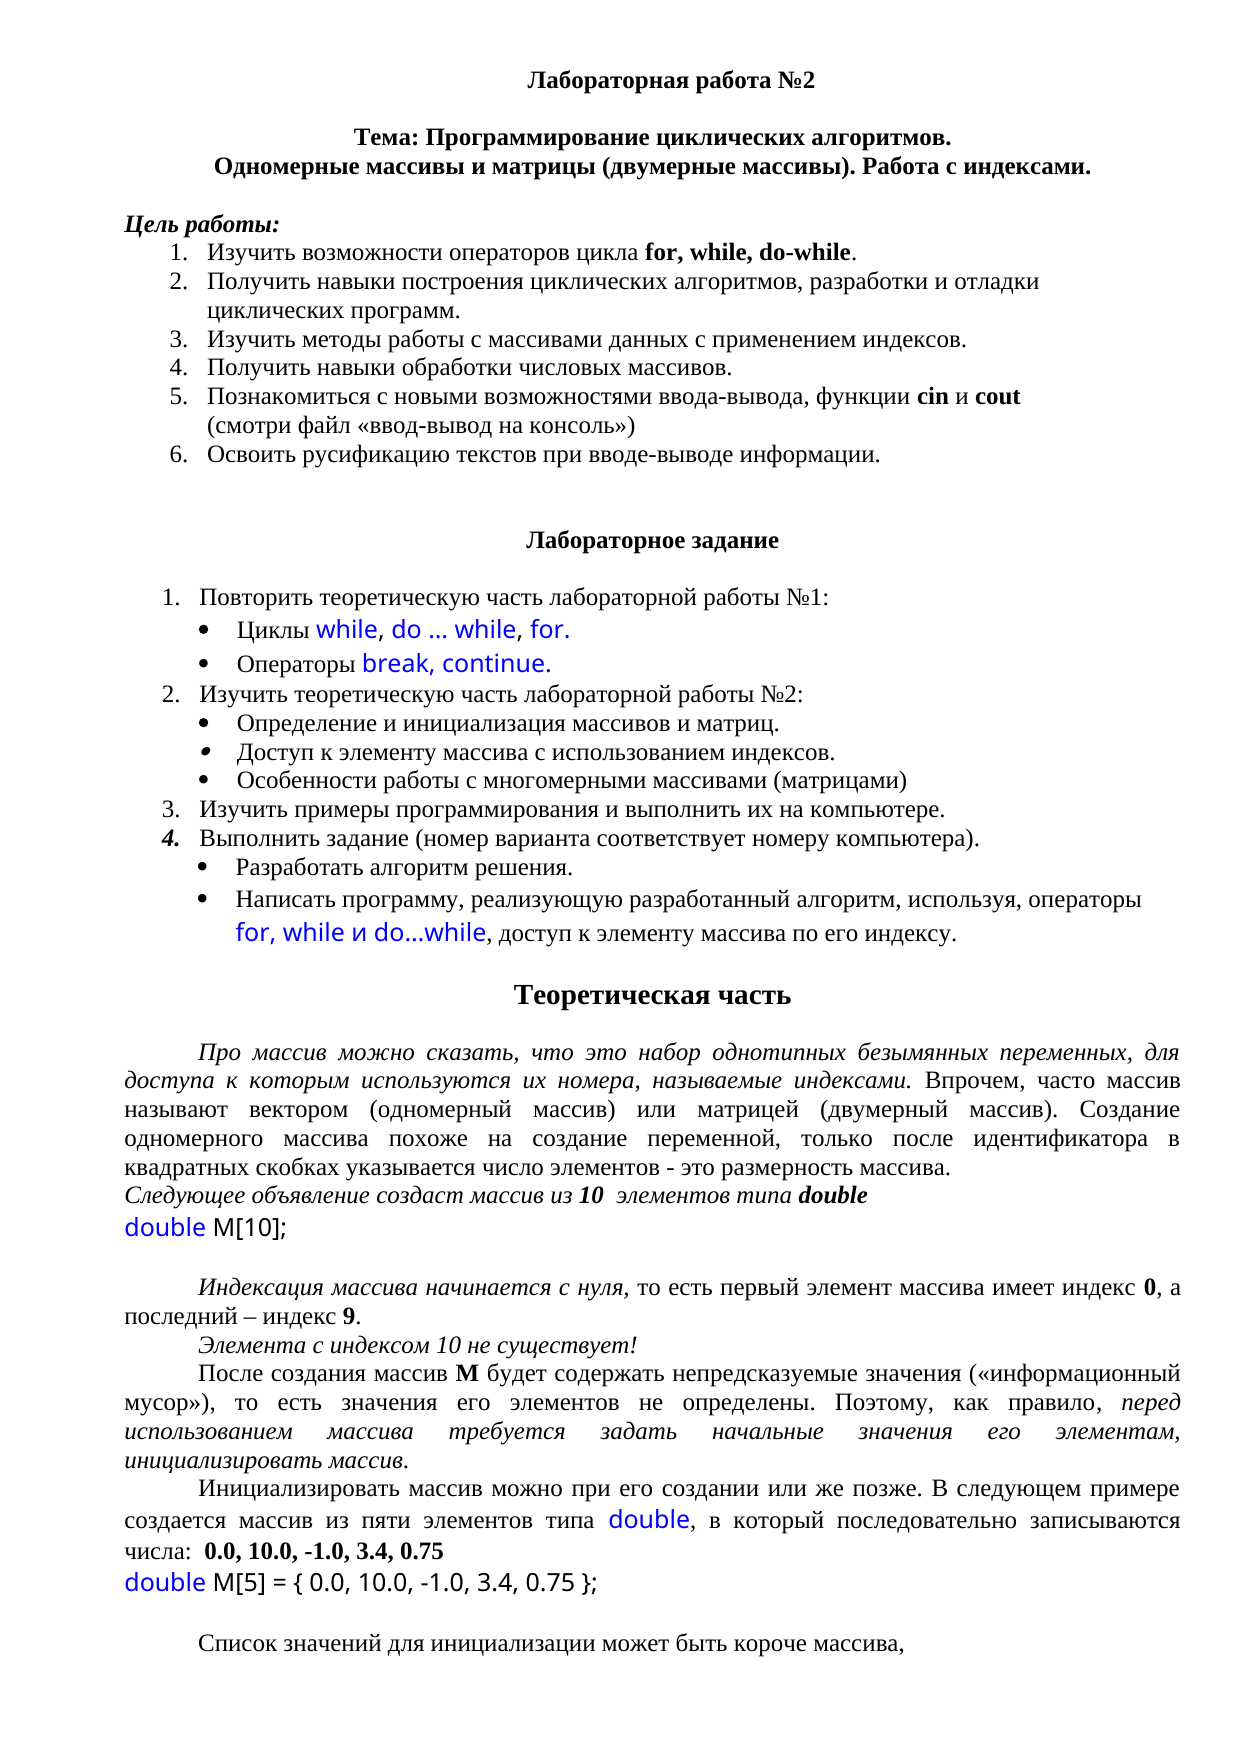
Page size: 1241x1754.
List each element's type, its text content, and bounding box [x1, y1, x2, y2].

text Тема: Программирование циклических алгоритмов. [124, 122, 1181, 151]
text Следующее объявление создаст массив из 10 элементов типа double [124, 1181, 1181, 1209]
text Инициализировать массив можно при его создании или же позже. В следующем примере создается массив из пяти элементов типа double, в который последовательно записываются числа: 0.0, 10.0, -1.0, 3.4, 0.75 [124, 1473, 1181, 1565]
list Изучить методы работы с массивами данных с применением индексов. [169, 324, 1181, 352]
list Определение и инициализация массивов и матриц. [199, 708, 1181, 737]
text Лабораторное задание [124, 525, 1181, 554]
text Цель работы: [124, 209, 1181, 237]
text (смотри файл «ввод-вывод на консоль») [207, 410, 1181, 439]
list Выполнить задание (номер варианта соответствует номеру компьютера). [162, 823, 1181, 852]
list Разработать алгоритм решения. [198, 852, 1181, 881]
text Про массив можно сказать, что это набор однотипных безымянных переменных, для доступа к которым используются их номера, называемые индексами. Впрочем, часто массив называют вектором (одномерный массив) или матрицей (двумерный массив). Создание одномерного массива похоже на создание переменной, только после идентификатора в квадратных скобках указывается число элементов - это размерность массива. [124, 1037, 1181, 1181]
list Познакомиться с новыми возможностями ввода-вывода, функции cin и cout [169, 381, 1181, 410]
list Изучить теоретическую часть лабораторной работы №2: [162, 679, 1181, 708]
list Получить навыки построения циклических алгоритмов, разработки и отладки циклических программ. [169, 266, 1181, 324]
text Список значений для инициализации может быть короче массива, [124, 1628, 1181, 1657]
text Элемента с индексом 10 не существует! [124, 1330, 1181, 1358]
list Повторить теоретическую часть лабораторной работы №1: [162, 582, 1181, 611]
list Особенности работы с многомерными массивами (матрицами) [199, 766, 1181, 794]
list Доступ к элементу массива с использованием индексов. [199, 737, 1181, 766]
list Циклы while, do … while, for. [199, 611, 1181, 645]
list Операторы break, continue. [199, 645, 1181, 679]
text Лабораторная работа №2 [162, 65, 1181, 94]
list Получить навыки обработки числовых массивов. [169, 352, 1181, 381]
list Изучить примеры программирования и выполнить их на компьютере. [162, 794, 1181, 823]
text После создания массив М будет содержать непредсказуемые значения («информационный мусор»), то есть значения его элементов не определены. Поэтому, как правило, перед использованием массива требуется задать начальные значения его элементам, инициализировать массив. [124, 1358, 1181, 1473]
text double М[5] = { 0.0, 10.0, -1.0, 3.4, 0.75 }; [124, 1565, 1181, 1628]
text Одномерные массивы и матрицы (двумерные массивы). Работа с индексами. [124, 151, 1181, 180]
text double M[10]; [124, 1209, 1181, 1243]
list Изучить возможности операторов цикла for, while, do-while. [169, 237, 1181, 266]
text Теоретическая часть [124, 977, 1181, 1011]
list Написать программу, реализующую разработанный алгоритм, используя, операторы for, while и do…while, доступ к элементу массива по его индексу. [198, 881, 1181, 949]
list Освоить русификацию текстов при вводе-выводе информации. [169, 439, 1181, 467]
text Индексация массива начинается с нуля, то есть первый элемент массива имеет индекс 0, а последний – индекс 9. [124, 1272, 1181, 1330]
